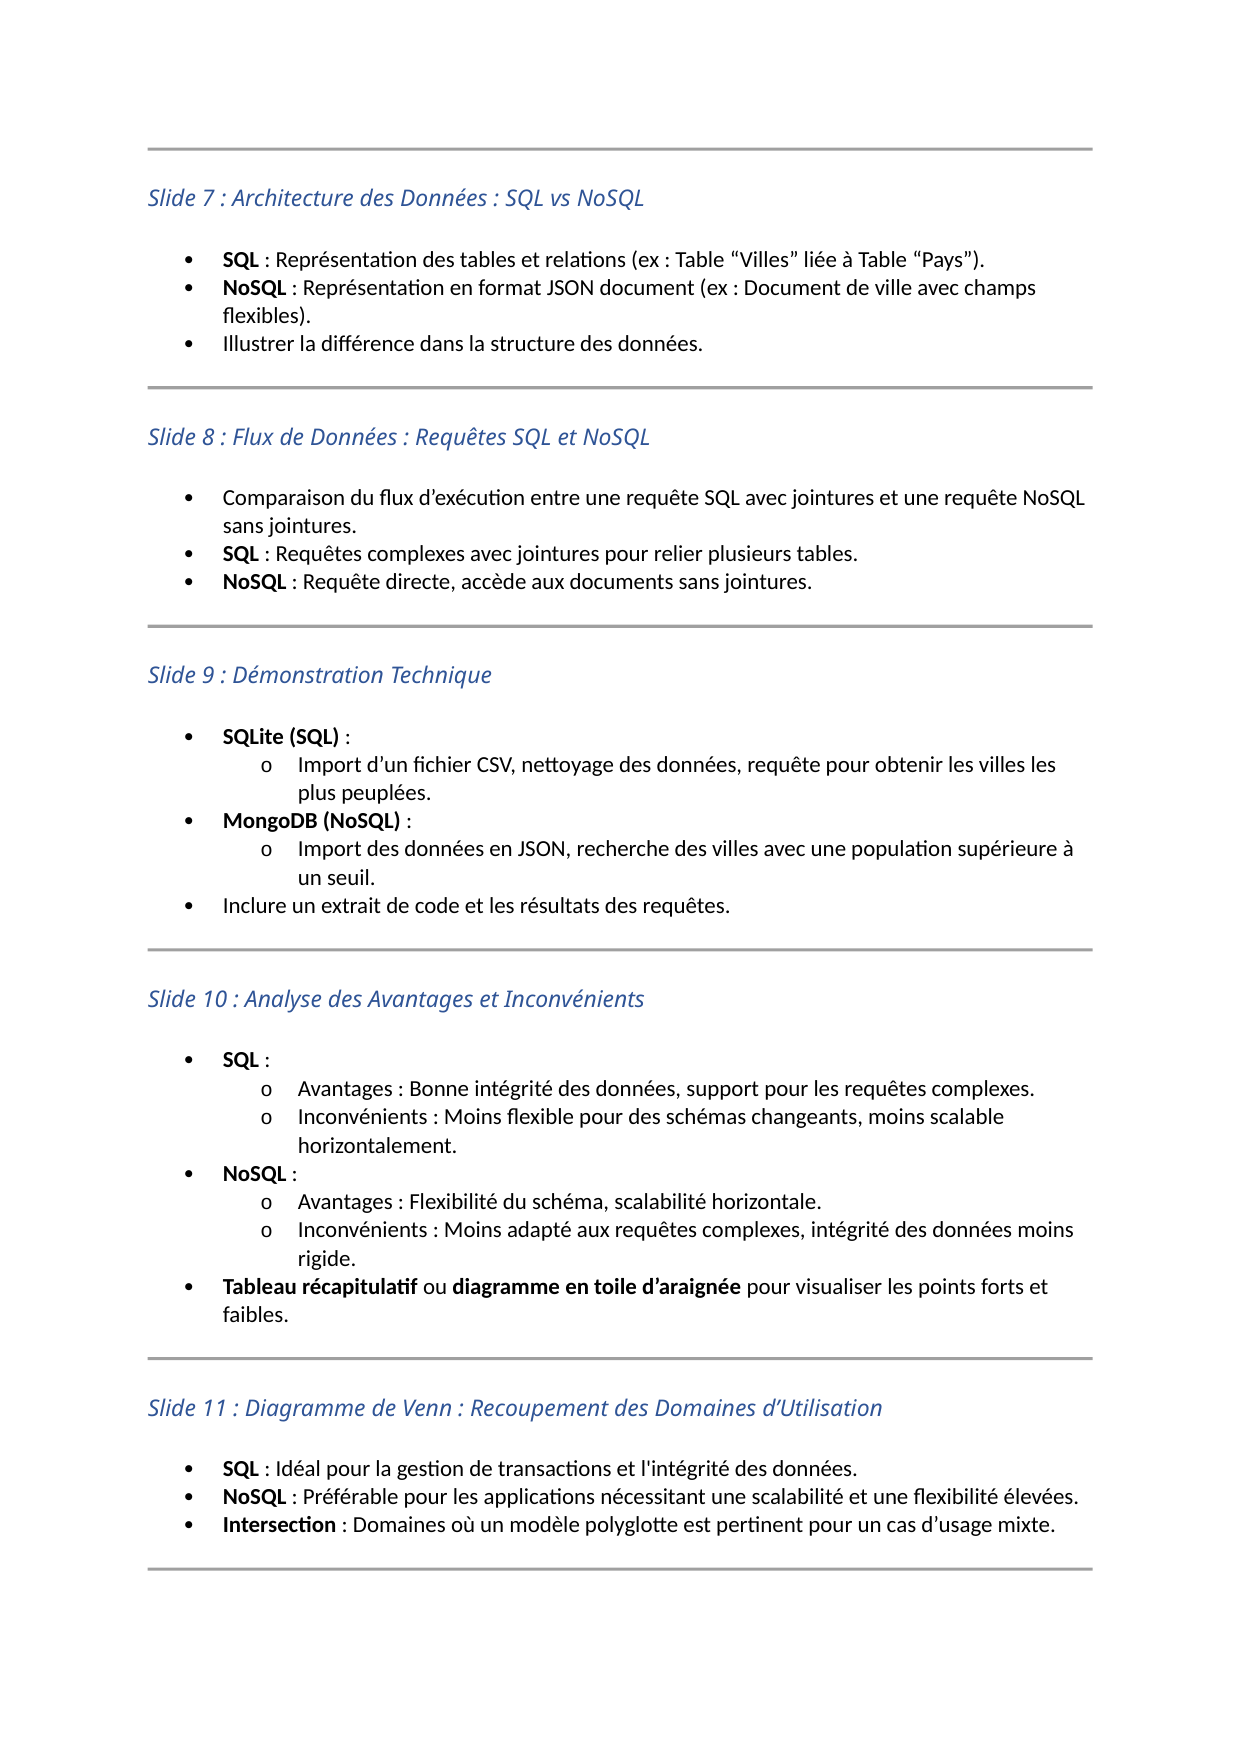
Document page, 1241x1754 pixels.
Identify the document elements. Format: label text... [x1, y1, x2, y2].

subtitle Slide 7 : Architecture des Données : SQL vs NoSQL [148, 182, 1093, 213]
subtitle Slide 9 : Démonstration Technique [148, 659, 1093, 690]
list NoSQL : [185, 1159, 1093, 1187]
list SQL : Représentation des tables et relations (ex : Table “Villes” liée à Table “Pays”). [185, 245, 1093, 273]
list Import des données en JSON, recherche des villes avec une population supérieure à un seuil. [260, 834, 1093, 891]
list SQL : [185, 1046, 1093, 1074]
list Import d’un fichier CSV, nettoyage des données, requête pour obtenir les villes les plus peuplées. [260, 750, 1093, 807]
list SQL : Idéal pour la gestion de transactions et l'intégrité des données. [185, 1454, 1093, 1482]
list Intersection : Domaines où un modèle polyglotte est pertinent pour un cas d’usage mixte. [185, 1510, 1093, 1538]
list NoSQL : Requête directe, accède aux documents sans jointures. [185, 567, 1093, 596]
subtitle Slide 8 : Flux de Données : Requêtes SQL et NoSQL [148, 421, 1093, 452]
list SQLite (SQL) : [185, 722, 1093, 750]
list NoSQL : Représentation en format JSON document (ex : Document de ville avec champs flexibles). [185, 273, 1093, 329]
list Comparaison du flux d’exécution entre une requête SQL avec jointures et une requête NoSQL sans jointures. [185, 483, 1093, 539]
list SQL : Requêtes complexes avec jointures pour relier plusieurs tables. [185, 539, 1093, 567]
list Tableau récapitulatif ou diagramme en toile d’araignée pour visualiser les points forts et faibles. [185, 1272, 1093, 1328]
list NoSQL : Préférable pour les applications nécessitant une scalabilité et une flexibilité élevées. [185, 1482, 1093, 1510]
subtitle Slide 11 : Diagramme de Venn : Recoupement des Domaines d’Utilisation [148, 1391, 1093, 1423]
list Inclure un extrait de code et les résultats des requêtes. [185, 891, 1093, 919]
list Avantages : Bonne intégrité des données, support pour les requêtes complexes. [260, 1074, 1093, 1102]
subtitle Slide 10 : Analyse des Avantages et Inconvénients [148, 983, 1093, 1014]
list Avantages : Flexibilité du schéma, scalabilité horizontale. [260, 1187, 1093, 1215]
list Inconvénients : Moins adapté aux requêtes complexes, intégrité des données moins rigide. [260, 1215, 1093, 1272]
list MongoDB (NoSQL) : [185, 807, 1093, 834]
list Illustrer la différence dans la structure des données. [185, 329, 1093, 357]
list Inconvénients : Moins flexible pour des schémas changeants, moins scalable horizontalement. [260, 1102, 1093, 1159]
